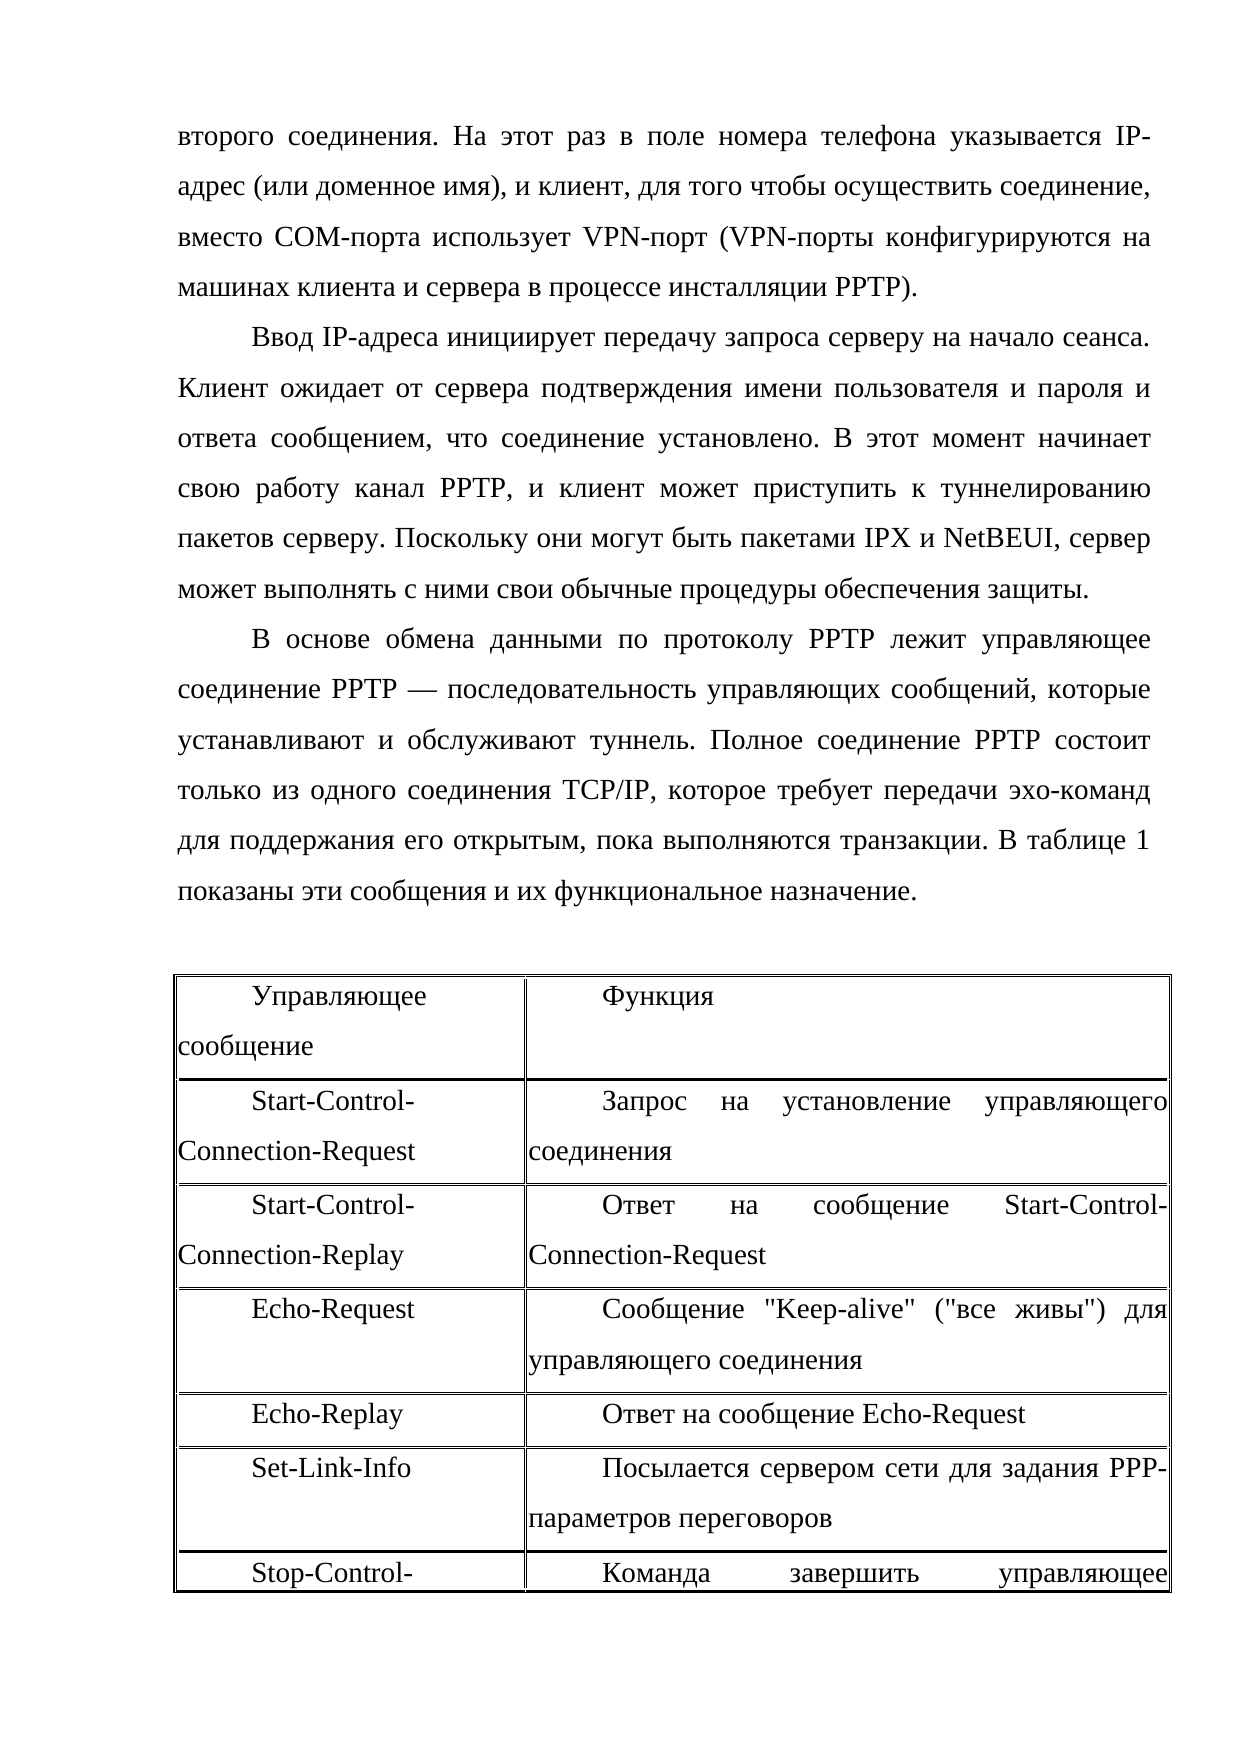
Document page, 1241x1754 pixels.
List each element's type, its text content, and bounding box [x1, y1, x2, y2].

table_cell Сообщение "Keep-alive" ("все живы") для управляющего соединения [526, 1287, 1170, 1391]
table_cell Start-Control-Connection-Request [175, 1078, 524, 1182]
table_header Управляющее сообщение [177, 977, 526, 1078]
table_cell Посылается сервером сети для задания PPP-параметров переговоров [526, 1446, 1170, 1550]
text Ввод IP-адреса инициирует передачу запроса серверу на начало сеанса. Клиент ожидает от сервера подтверждения имени пользователя и пароля и ответа сообщением, что соединение установлено. В этот момент начинает свою работу канал PPTP, и клиент может приступить к туннелированию пакетов серверу. Поскольку они могут быть пакетами IPX и NetBEUI, сервер может выполнять с ними свои обычные процедуры обеспечения защиты. [177, 319, 1152, 604]
table_cell Запрос на установление управляющего соединения [527, 1078, 1170, 1182]
text В основе обмена данными по протоколу PPTP лежит управляющее соединение PPTP — последовательность управляющих сообщений, которые устанавливают и обслуживают туннель. Полное соединение PPTP состоит только из одного соединения TCP/IP, которое требует передачи эхо-команд для поддержания его открытым, пока выполняются транзакции. В таблице 1 показаны эти сообщения и их функциональное назначение. [177, 621, 1152, 906]
table_header Функция [526, 977, 1169, 1078]
table_cell Start-Control-Connection-Replay [177, 1183, 524, 1287]
table_cell Echo-Replay [177, 1391, 524, 1446]
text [177, 118, 1152, 303]
table_cell Ответ на сообщение Echo-Request [527, 1391, 1169, 1446]
table_cell Ответ на сообщение Start-Control-Connection-Request [527, 1183, 1169, 1287]
table_cell Echo-Request [175, 1287, 526, 1391]
table_cell Set-Link-Info [175, 1446, 526, 1550]
